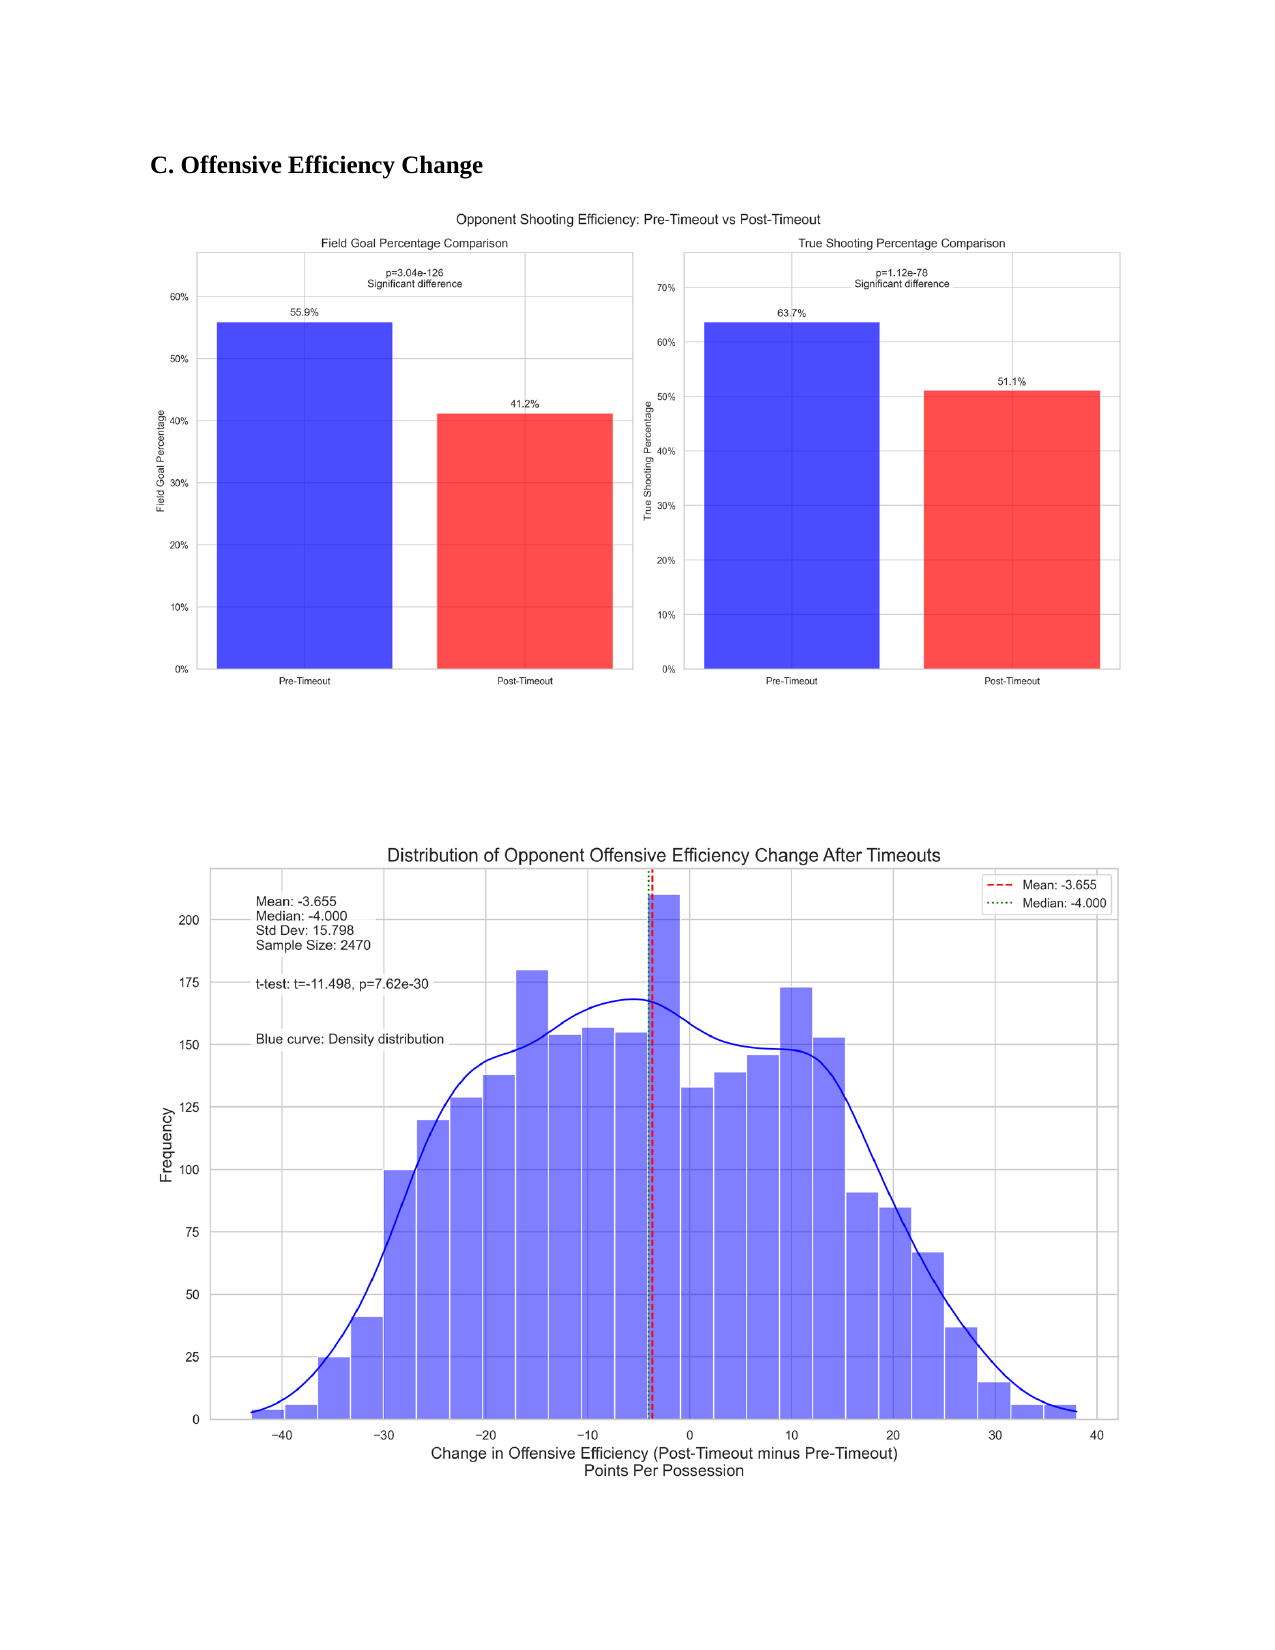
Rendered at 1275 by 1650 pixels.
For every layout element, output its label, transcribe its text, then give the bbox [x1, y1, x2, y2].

picture [150, 207, 1125, 692]
picture [150, 839, 1125, 1487]
text C. Offensive Efficiency Change [150, 150, 1125, 179]
